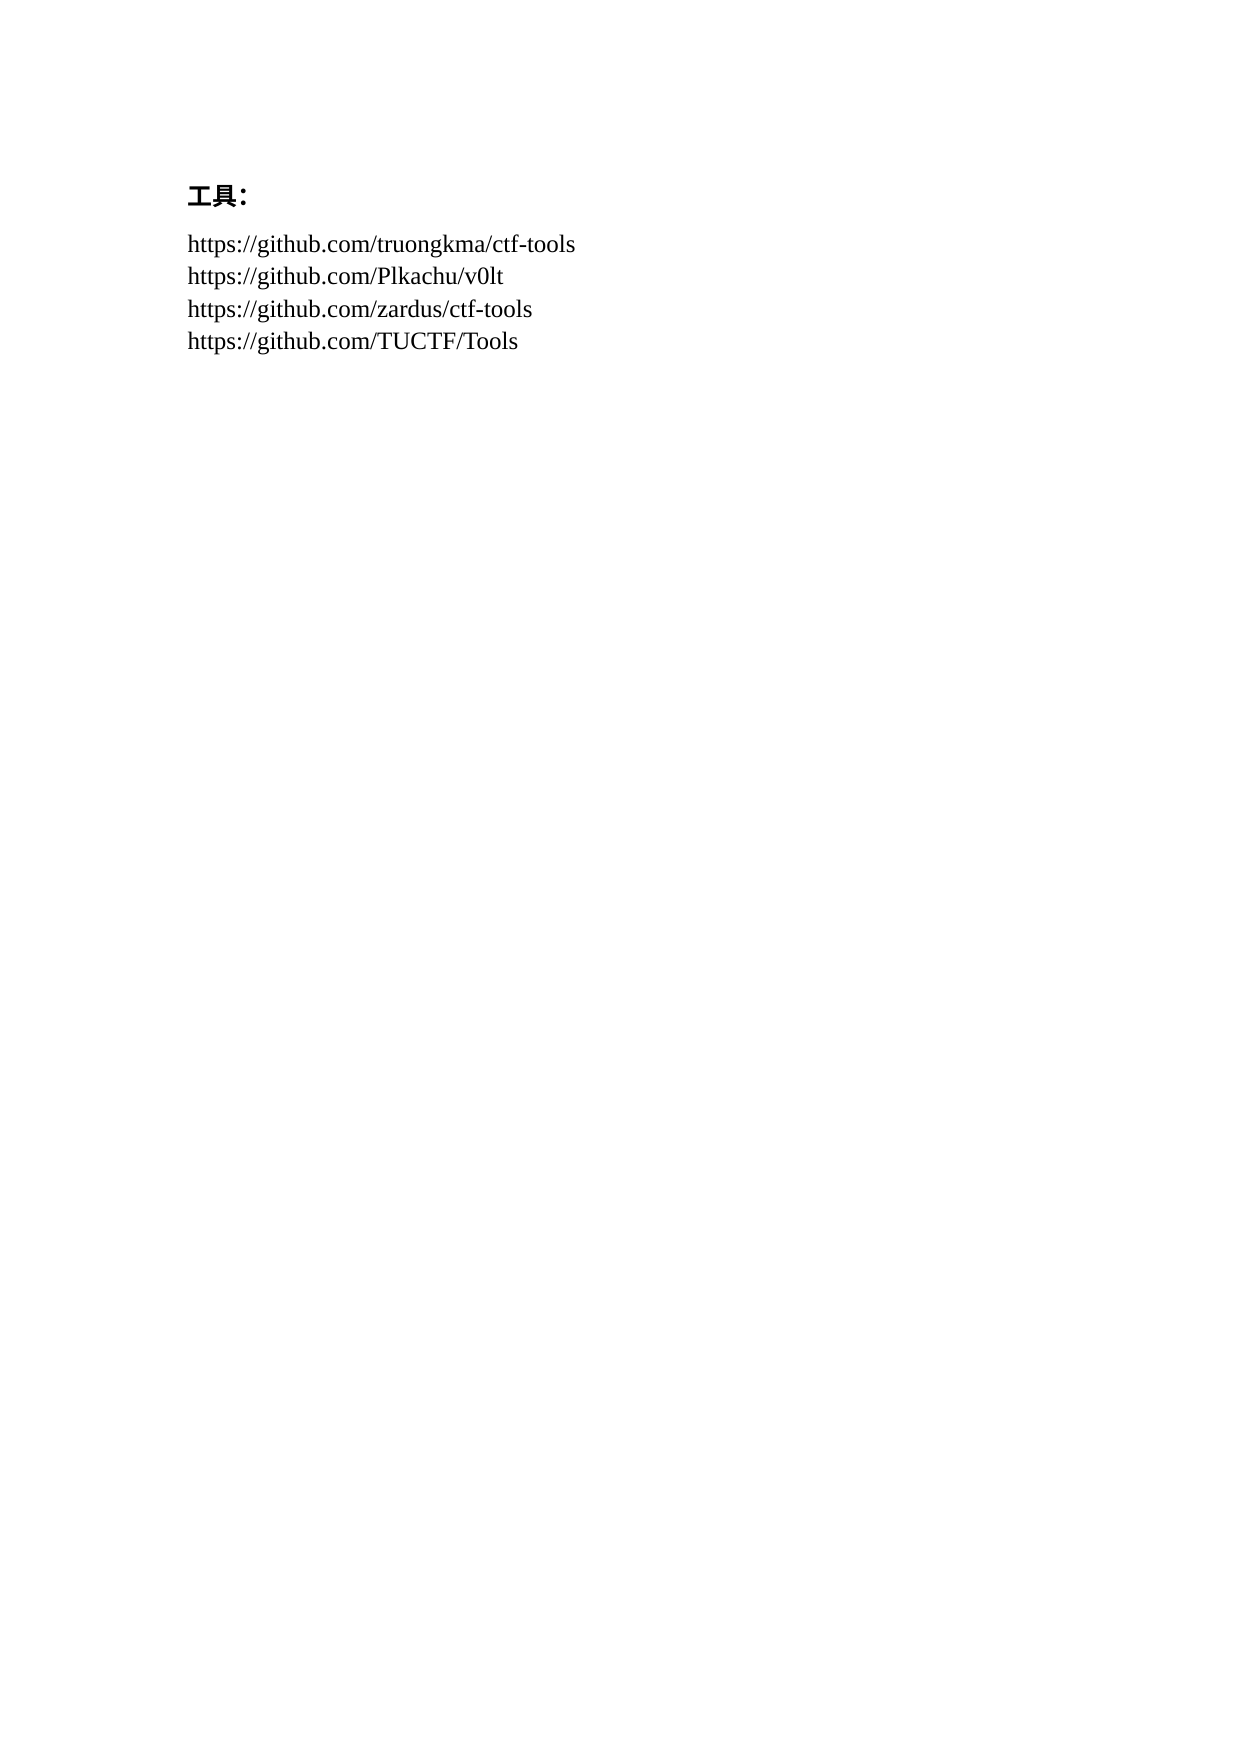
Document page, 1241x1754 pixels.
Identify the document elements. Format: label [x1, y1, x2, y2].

text [187, 162, 1053, 357]
